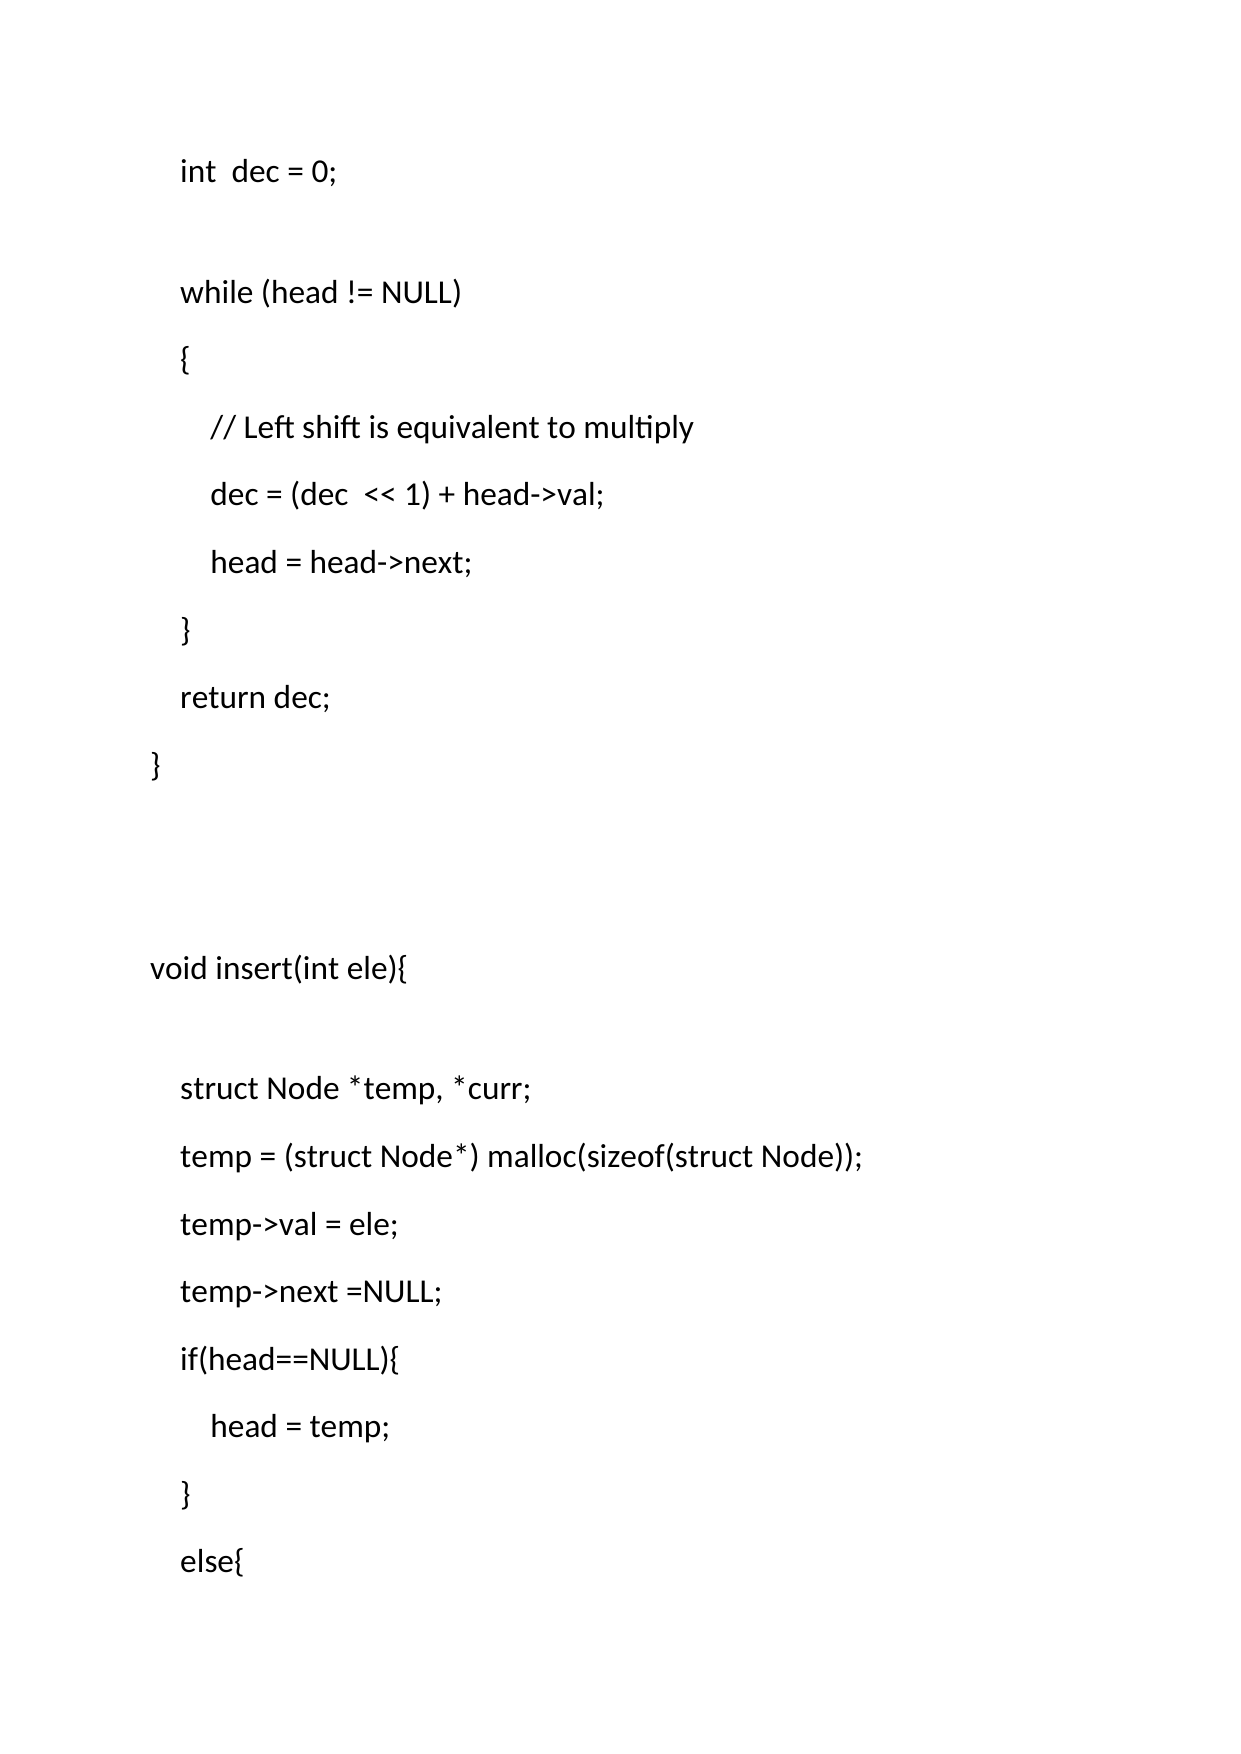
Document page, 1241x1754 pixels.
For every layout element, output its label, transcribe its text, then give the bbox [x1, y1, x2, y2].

text struct Node *temp, *curr; [150, 1067, 1090, 1108]
text } [150, 1473, 1090, 1514]
text temp->next =NULL; [150, 1270, 1090, 1311]
text else{ [150, 1541, 1090, 1581]
text return dec; [150, 676, 1090, 717]
text while (head != NULL) [150, 271, 1090, 311]
text { [150, 338, 1090, 379]
text // Left shift is equivalent to multiply [150, 406, 1090, 447]
text int dec = 0; [150, 150, 1090, 191]
text if(head==NULL){ [150, 1338, 1090, 1378]
text head = temp; [150, 1405, 1090, 1446]
text head = head->next; [150, 541, 1090, 582]
text } [150, 609, 1090, 649]
text void insert(int ele){ [150, 947, 1090, 987]
text } [150, 744, 1090, 784]
text temp->val = ele; [150, 1202, 1090, 1243]
text dec = (dec << 1) + head->val; [150, 473, 1090, 514]
text temp = (struct Node*) malloc(sizeof(struct Node)); [150, 1135, 1090, 1176]
